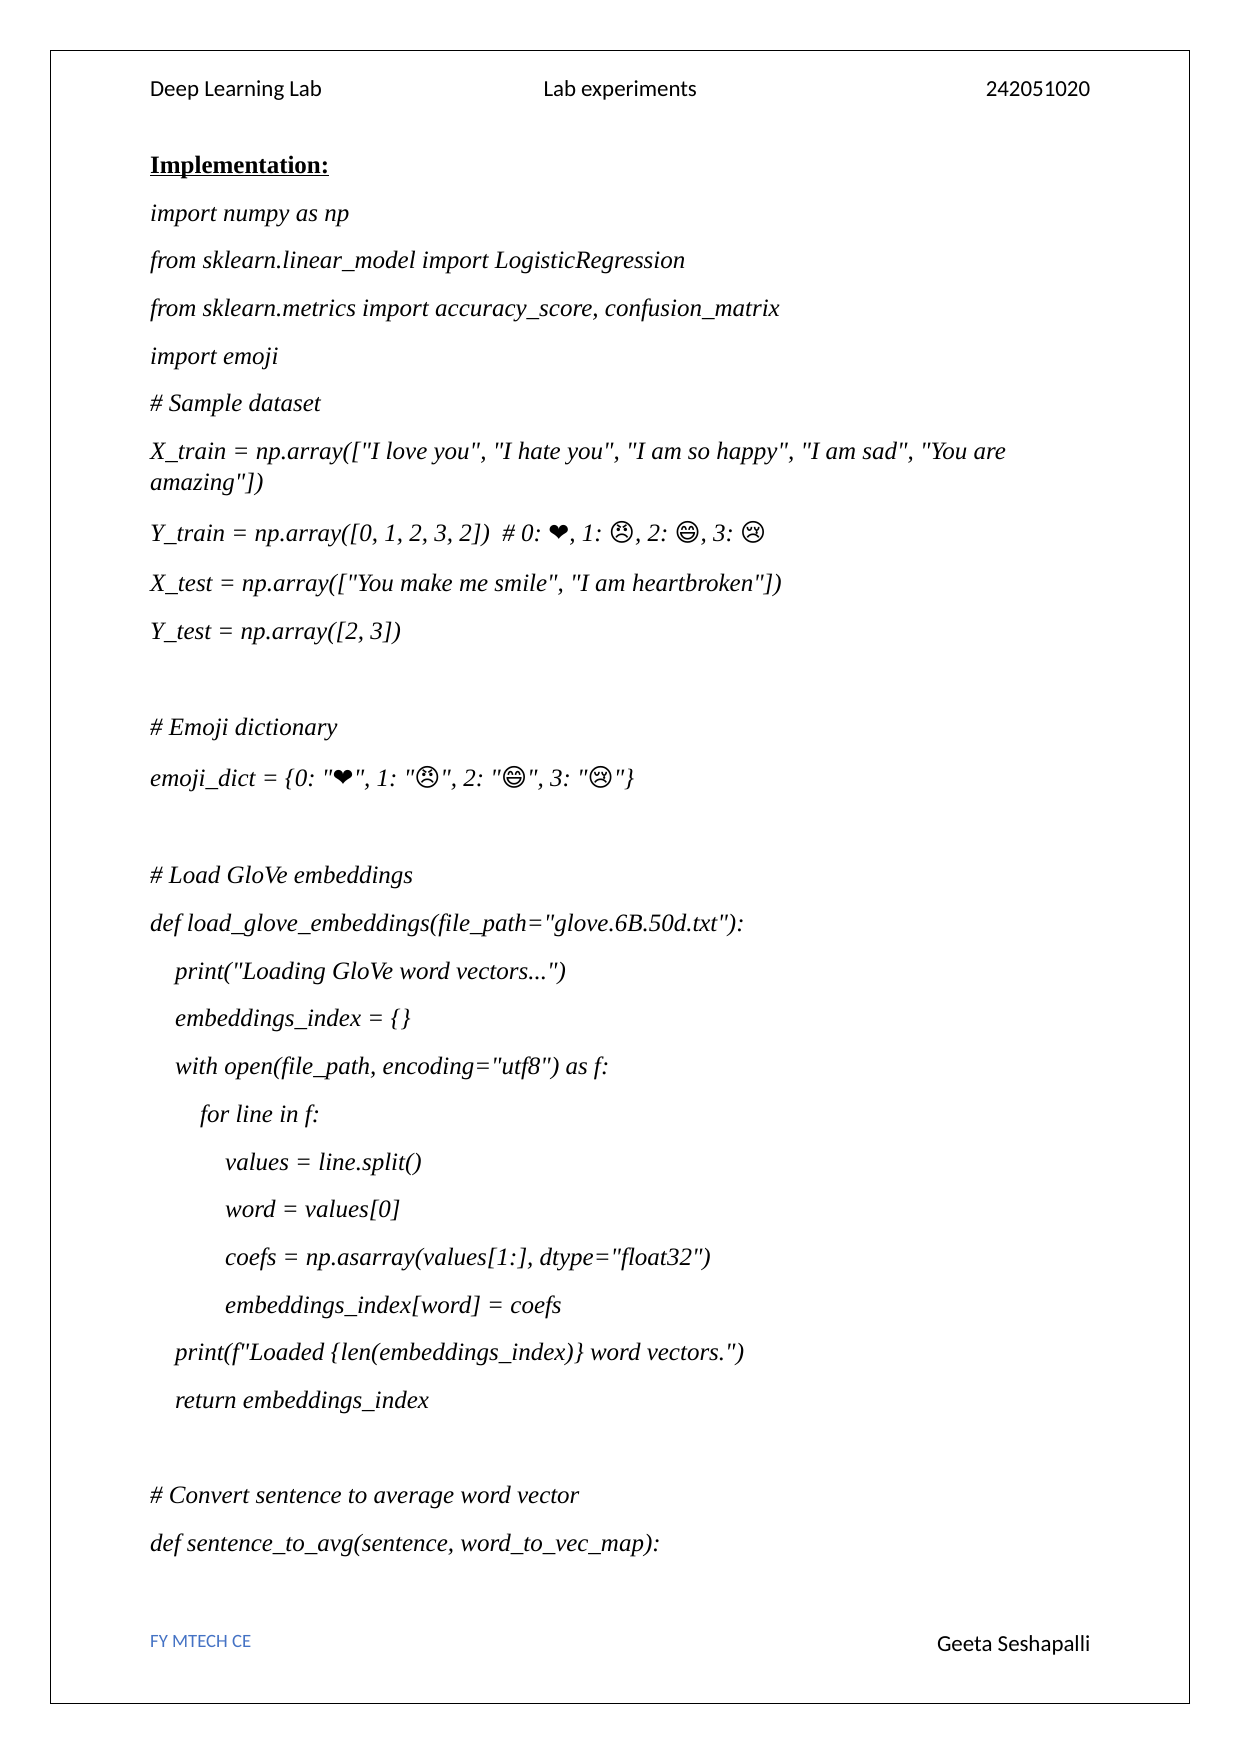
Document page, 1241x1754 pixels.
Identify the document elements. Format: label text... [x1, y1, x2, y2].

text embeddings_index[word] = coefs [150, 1290, 1090, 1318]
text Y_test = np.array([2, 3]) [150, 616, 1090, 645]
text def load_glove_embeddings(file_path="glove.6B.50d.txt"): [150, 908, 1090, 937]
text from sklearn.linear_model import LogisticRegression [150, 245, 1090, 274]
text print(f"Loaded {len(embeddings_index)} word vectors.") [150, 1337, 1090, 1366]
text coefs = np.asarray(values[1:], dtype="float32") [150, 1242, 1090, 1271]
text Implementation: [150, 150, 1090, 179]
text # Emoji dictionary [150, 712, 1090, 740]
text def sentence_to_avg(sentence, word_to_vec_map): [150, 1528, 1090, 1557]
text embeddings_index = {} [150, 1003, 1090, 1032]
text print("Loading GloVe word vectors...") [150, 956, 1090, 984]
text X_test = np.array(["You make me smile", "I am heartbroken"]) [150, 568, 1090, 597]
text Y_train = np.array([0, 1, 2, 3, 2]) # 0: ❤️, 1: 😠, 2: 😄, 3: 😢 [150, 515, 1090, 549]
text # Convert sentence to average word vector [150, 1481, 1090, 1509]
text word = values[0] [150, 1194, 1090, 1223]
text values = line.split() [150, 1147, 1090, 1175]
text from sklearn.metrics import accuracy_score, confusion_matrix [150, 293, 1090, 322]
text emoji_dict = {0: "❤️", 1: "😠", 2: "😄", 3: "😢"} [150, 759, 1090, 793]
text X_train = np.array(["I love you", "I hate you", "I am so happy", "I am sad", "You are amazing"]) [150, 436, 1090, 496]
text # Sample dataset [150, 388, 1090, 417]
text # Load GloVe embeddings [150, 860, 1090, 889]
text return embeddings_index [150, 1385, 1090, 1414]
text with open(file_path, encoding="utf8") as f: [150, 1051, 1090, 1080]
text import numpy as np [150, 198, 1090, 226]
text for line in f: [150, 1099, 1090, 1128]
text import emoji [150, 341, 1090, 369]
